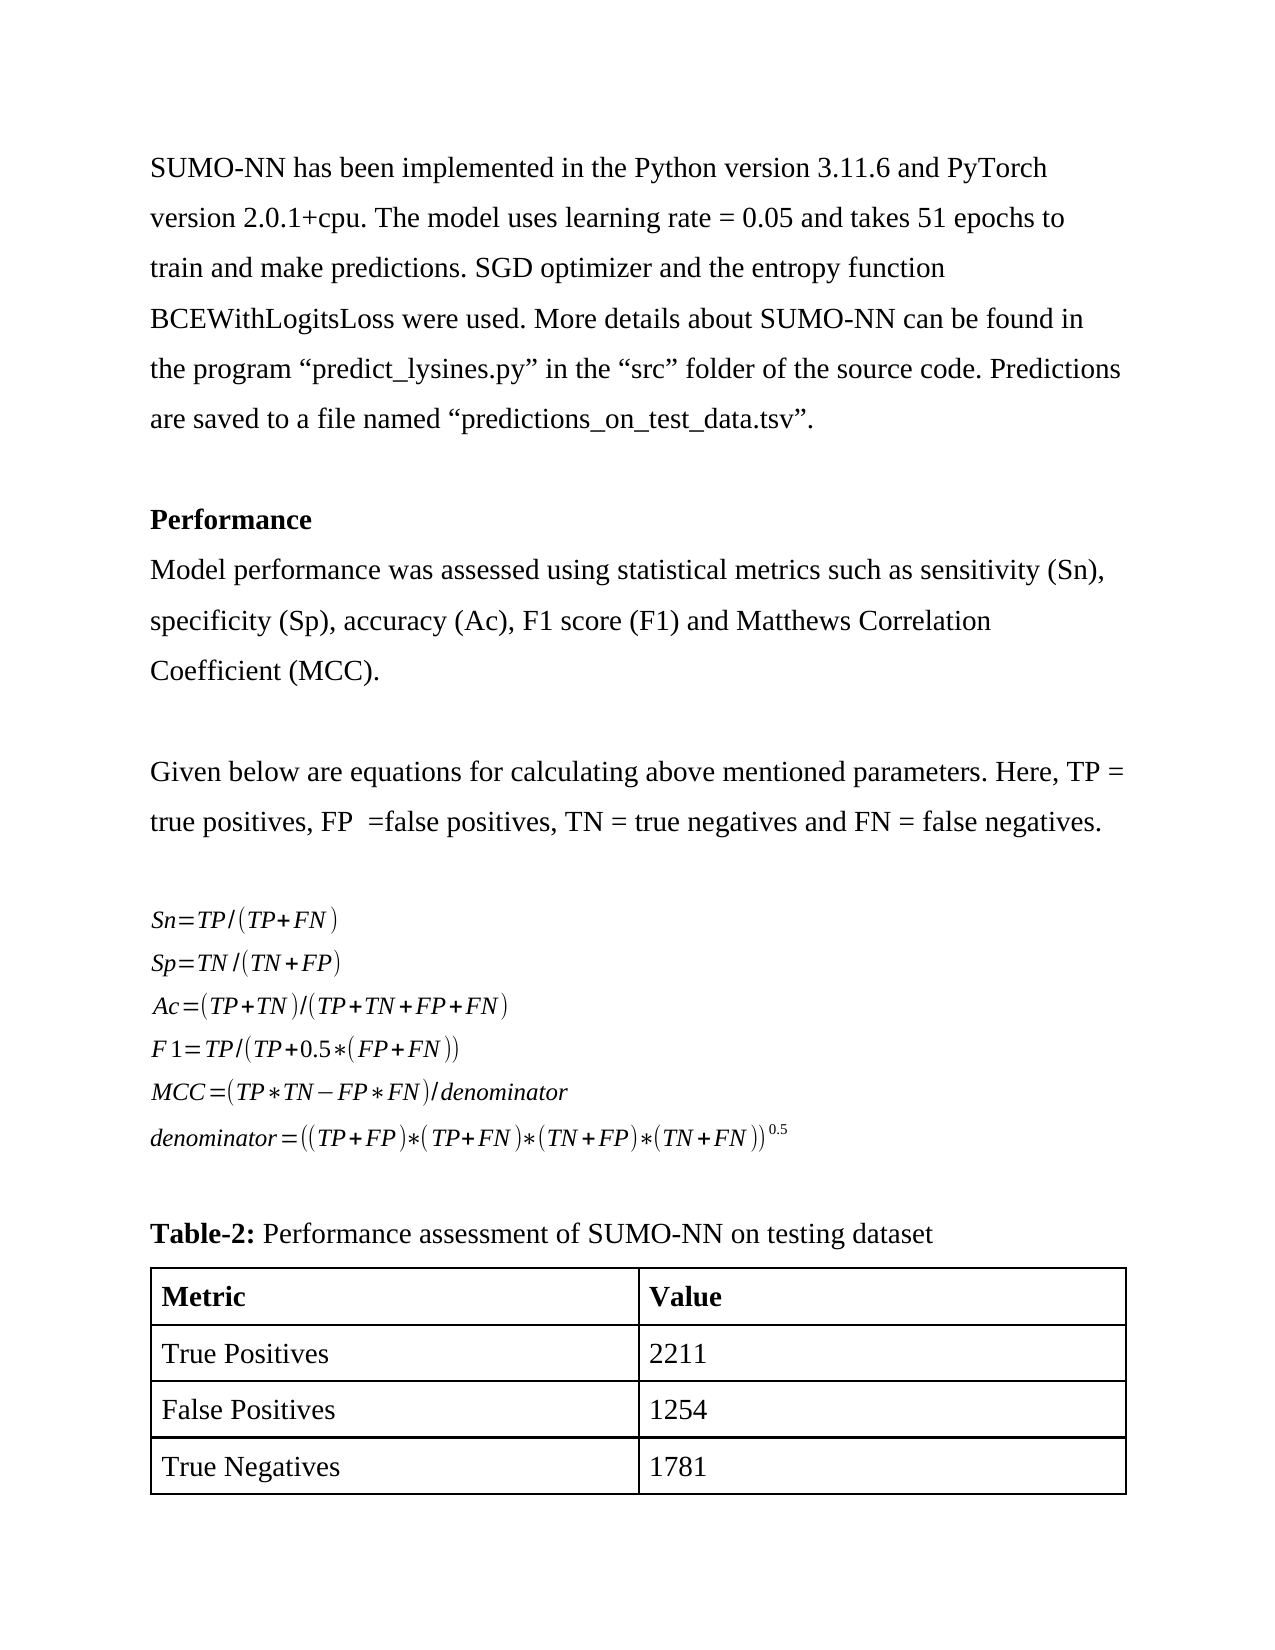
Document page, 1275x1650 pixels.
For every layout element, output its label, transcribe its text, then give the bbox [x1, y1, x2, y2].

table_header Value [640, 1269, 1125, 1323]
table_cell 2211 [640, 1326, 1125, 1380]
text SUMO-NN has been implemented in the Python version 3.11.6 and PyTorch version 2.0.1+cpu. The model uses learning rate = 0.05 and takes 51 epochs to train and make predictions. SGD optimizer and the entropy function BCEWithLogitsLoss were used. More details about SUMO-NN can be found in the program “predict_lysines.py” in the “src” folder of the source code. Predictions are saved to a file named “predictions_on_test_data.tsv”. [150, 150, 1125, 435]
text Table-2: Performance assessment of SUMO-NN on testing dataset [150, 1217, 1125, 1250]
table_cell False Positives [152, 1382, 638, 1436]
text Given below are equations for calculating above mentioned parameters. Here, TP = true positives, FP =false positives, TN = true negatives and FN = false negatives. [150, 754, 1125, 838]
table_cell 1781 [640, 1439, 1125, 1493]
table_cell True Positives [152, 1326, 638, 1380]
text Model performance was assessed using statistical metrics such as sensitivity (Sn), specificity (Sp), accuracy (Ac), F1 score (F1) and Matthews Correlation Coefficient (MCC). [150, 552, 1125, 687]
table_cell 1254 [640, 1382, 1125, 1436]
text Performance [150, 502, 1125, 536]
table_header Metric [152, 1269, 638, 1323]
table_cell True Negatives [152, 1439, 638, 1493]
